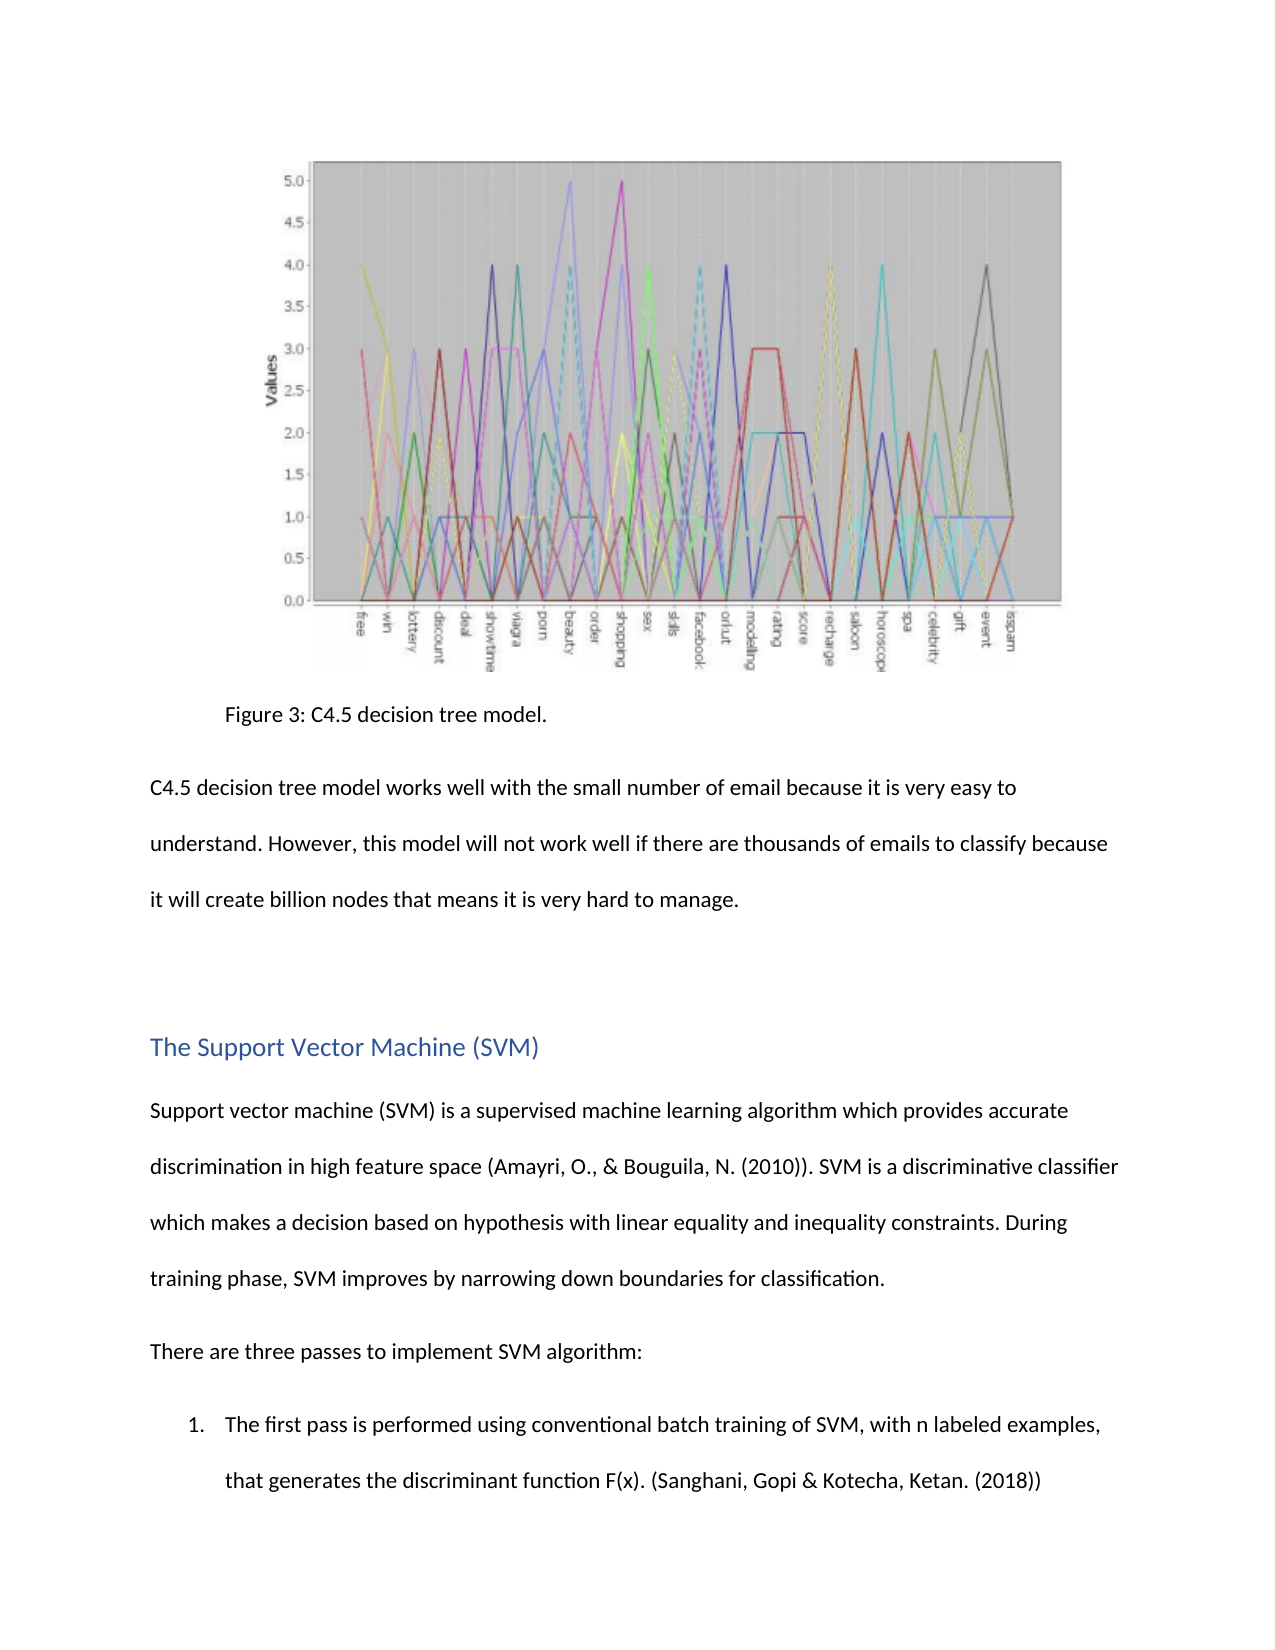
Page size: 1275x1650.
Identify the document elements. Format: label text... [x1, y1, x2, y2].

text C4.5 decision tree model works well with the small number of email because it is very easy to understand. However, this model will not work well if there are thousands of emails to classify because it will create billion nodes that means it is very hard to manage. [150, 773, 1125, 913]
list The first pass is performed using conventional batch training of SVM, with n labeled examples, that generates the discriminant function F(x). (Sanghani, Gopi & Kotecha, Ketan. (2018)) [187, 1410, 1125, 1494]
text Support vector machine (SVM) is a supervised machine learning algorithm which provides accurate discrimination in high feature space (Amayri, O., & Bouguila, N. (2010)). SVM is a discriminative classifier which makes a decision based on hypothesis with linear equality and inequality constraints. During training phase, SVM improves by narrowing down boundaries for classification. [150, 1096, 1125, 1292]
subtitle The Support Vector Machine (SVM) [150, 1030, 1125, 1063]
picture [261, 150, 1089, 672]
text There are three passes to implement SVM algorithm: [150, 1337, 1125, 1365]
list Figure 3: C4.5 decision tree model. [225, 700, 1125, 728]
